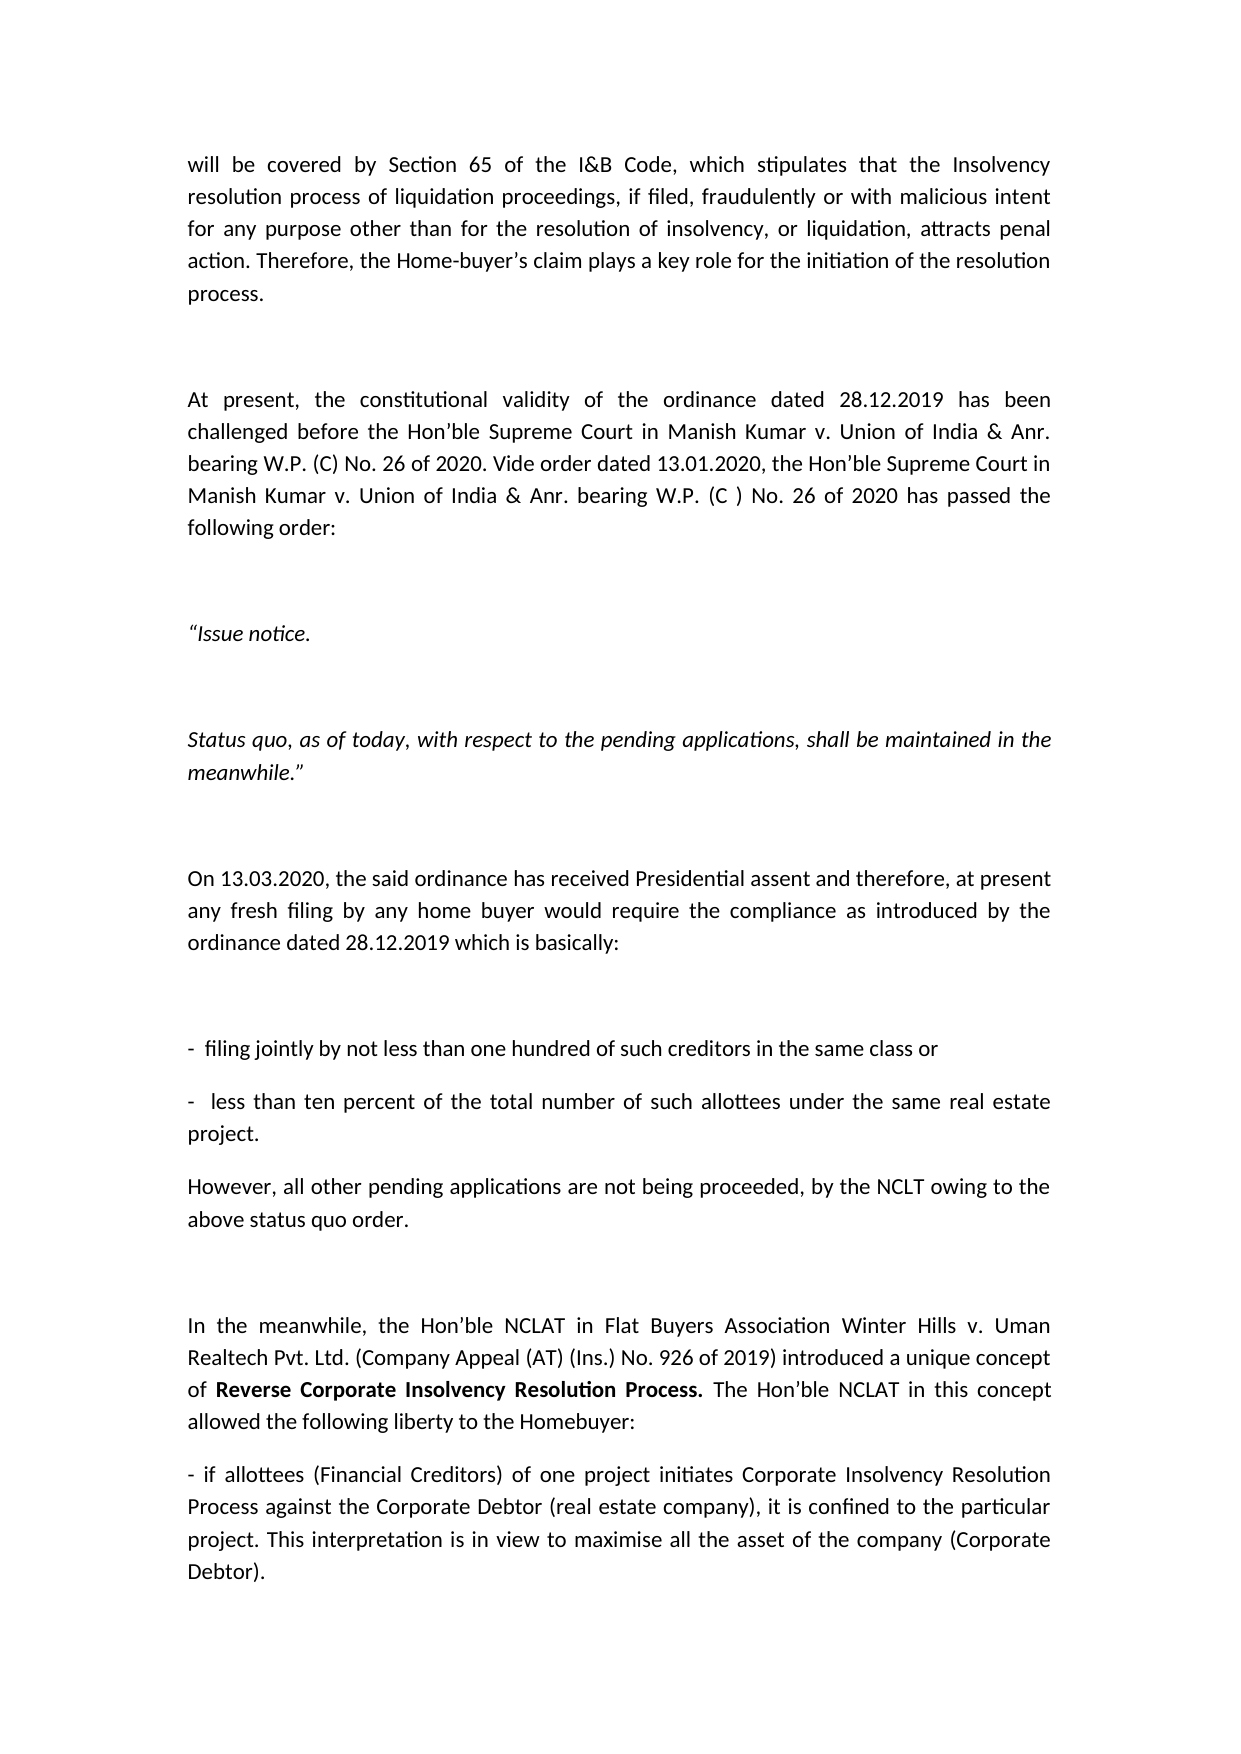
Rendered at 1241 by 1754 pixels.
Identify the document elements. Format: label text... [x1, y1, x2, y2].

text - if allottees (Financial Creditors) of one project initiates Corporate Insolvency Resolution Process against the Corporate Debtor (real estate company), it is confined to the particular project. This interpretation is in view to maximise all the asset of the company (Corporate Debtor). [187, 1460, 1053, 1585]
text - less than ten percent of the total number of such allottees under the same real estate project. [187, 1087, 1053, 1147]
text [187, 150, 1053, 307]
text “Issue notice. [187, 619, 1053, 648]
text However, all other pending applications are not being proceeded, by the NCLT owing to the above status quo order. [187, 1172, 1053, 1233]
text At present, the constitutional validity of the ordinance dated 28.12.2019 has been challenged before the Hon’ble Supreme Court in Manish Kumar v. Union of India & Anr. bearing W.P. (C) No. 26 of 2020. Vide order dated 13.01.2020, the Hon’ble Supreme Court in Manish Kumar v. Union of India & Anr. bearing W.P. (C ) No. 26 of 2020 has passed the following order: [187, 385, 1053, 542]
text In the meanwhile, the Hon’ble NCLAT in Flat Buyers Association Winter Hills v. Uman Realtech Pvt. Ltd. (Company Appeal (AT) (Ins.) No. 926 of 2019) introduced a unique concept of Reverse Corporate Insolvency Resolution Process. The Hon’ble NCLAT in this concept allowed the following liberty to the Homebuyer: [187, 1311, 1053, 1435]
text Status quo, as of today, with respect to the pending applications, shall be maintained in the meanwhile.” [187, 726, 1053, 786]
text - filing jointly by not less than one hundred of such creditors in the same class or [187, 1034, 1053, 1062]
text On 13.03.2020, the said ordinance has received Presidential assent and therefore, at present any fresh filing by any home buyer would require the compliance as introduced by the ordinance dated 28.12.2019 which is basically: [187, 864, 1053, 956]
